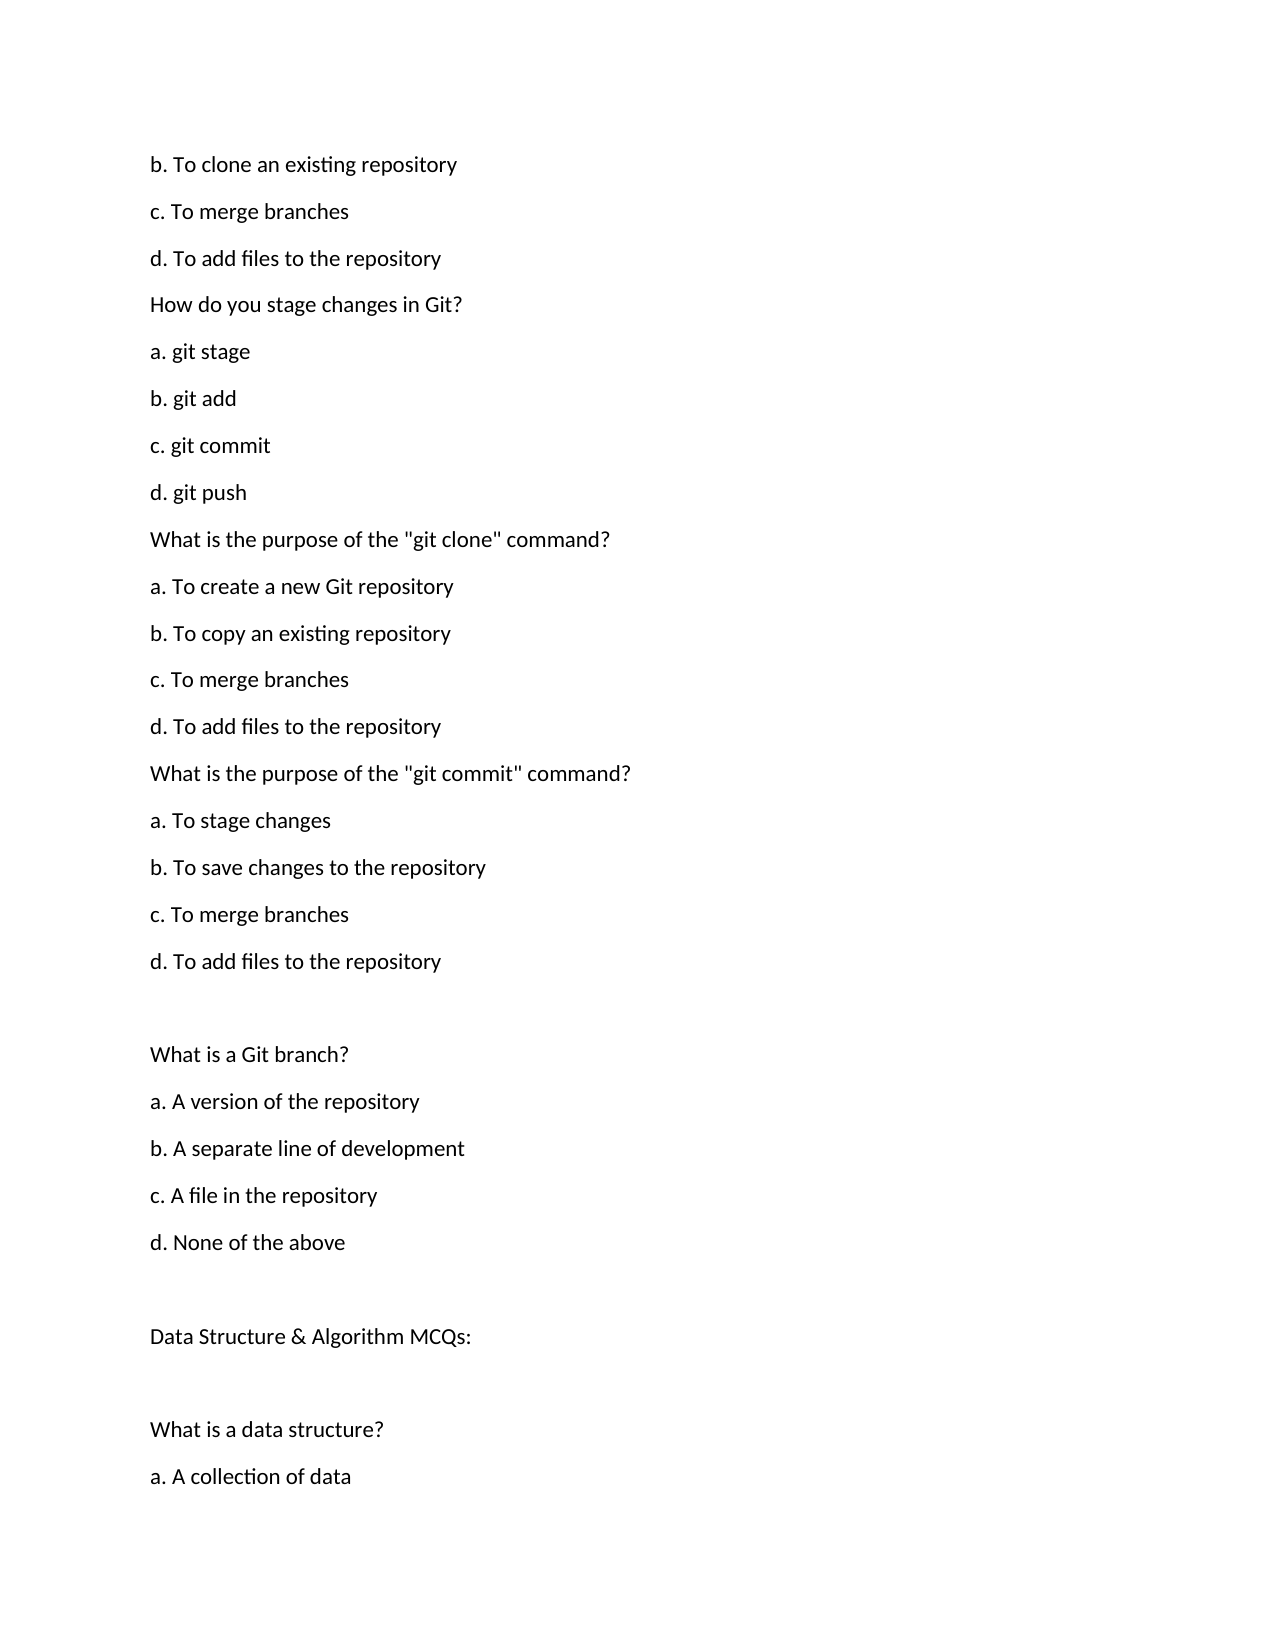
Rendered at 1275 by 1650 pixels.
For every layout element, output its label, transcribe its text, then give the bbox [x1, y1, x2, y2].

text What is the purpose of the "git commit" command? [150, 759, 1125, 787]
text a. A version of the repository [150, 1087, 1125, 1116]
text c. To merge branches [150, 900, 1125, 928]
text d. None of the above [150, 1228, 1125, 1256]
text What is a Git branch? [150, 1041, 1125, 1069]
text a. A collection of data [150, 1462, 1125, 1491]
text a. To stage changes [150, 806, 1125, 834]
text b. To clone an existing repository [150, 150, 1125, 178]
text b. To save changes to the repository [150, 853, 1125, 881]
text Data Structure & Algorithm MCQs: [150, 1322, 1125, 1350]
text b. git add [150, 384, 1125, 412]
text a. To create a new Git repository [150, 572, 1125, 600]
text b. A separate line of development [150, 1134, 1125, 1162]
text c. To merge branches [150, 666, 1125, 694]
text d. To add files to the repository [150, 947, 1125, 975]
text d. To add files to the repository [150, 712, 1125, 741]
text d. To add files to the repository [150, 244, 1125, 272]
text b. To copy an existing repository [150, 619, 1125, 647]
text d. git push [150, 478, 1125, 506]
text c. git commit [150, 431, 1125, 459]
text a. git stage [150, 337, 1125, 366]
text What is the purpose of the "git clone" command? [150, 525, 1125, 553]
text c. A file in the repository [150, 1181, 1125, 1209]
text How do you stage changes in Git? [150, 291, 1125, 319]
text What is a data structure? [150, 1416, 1125, 1444]
text c. To merge branches [150, 197, 1125, 225]
